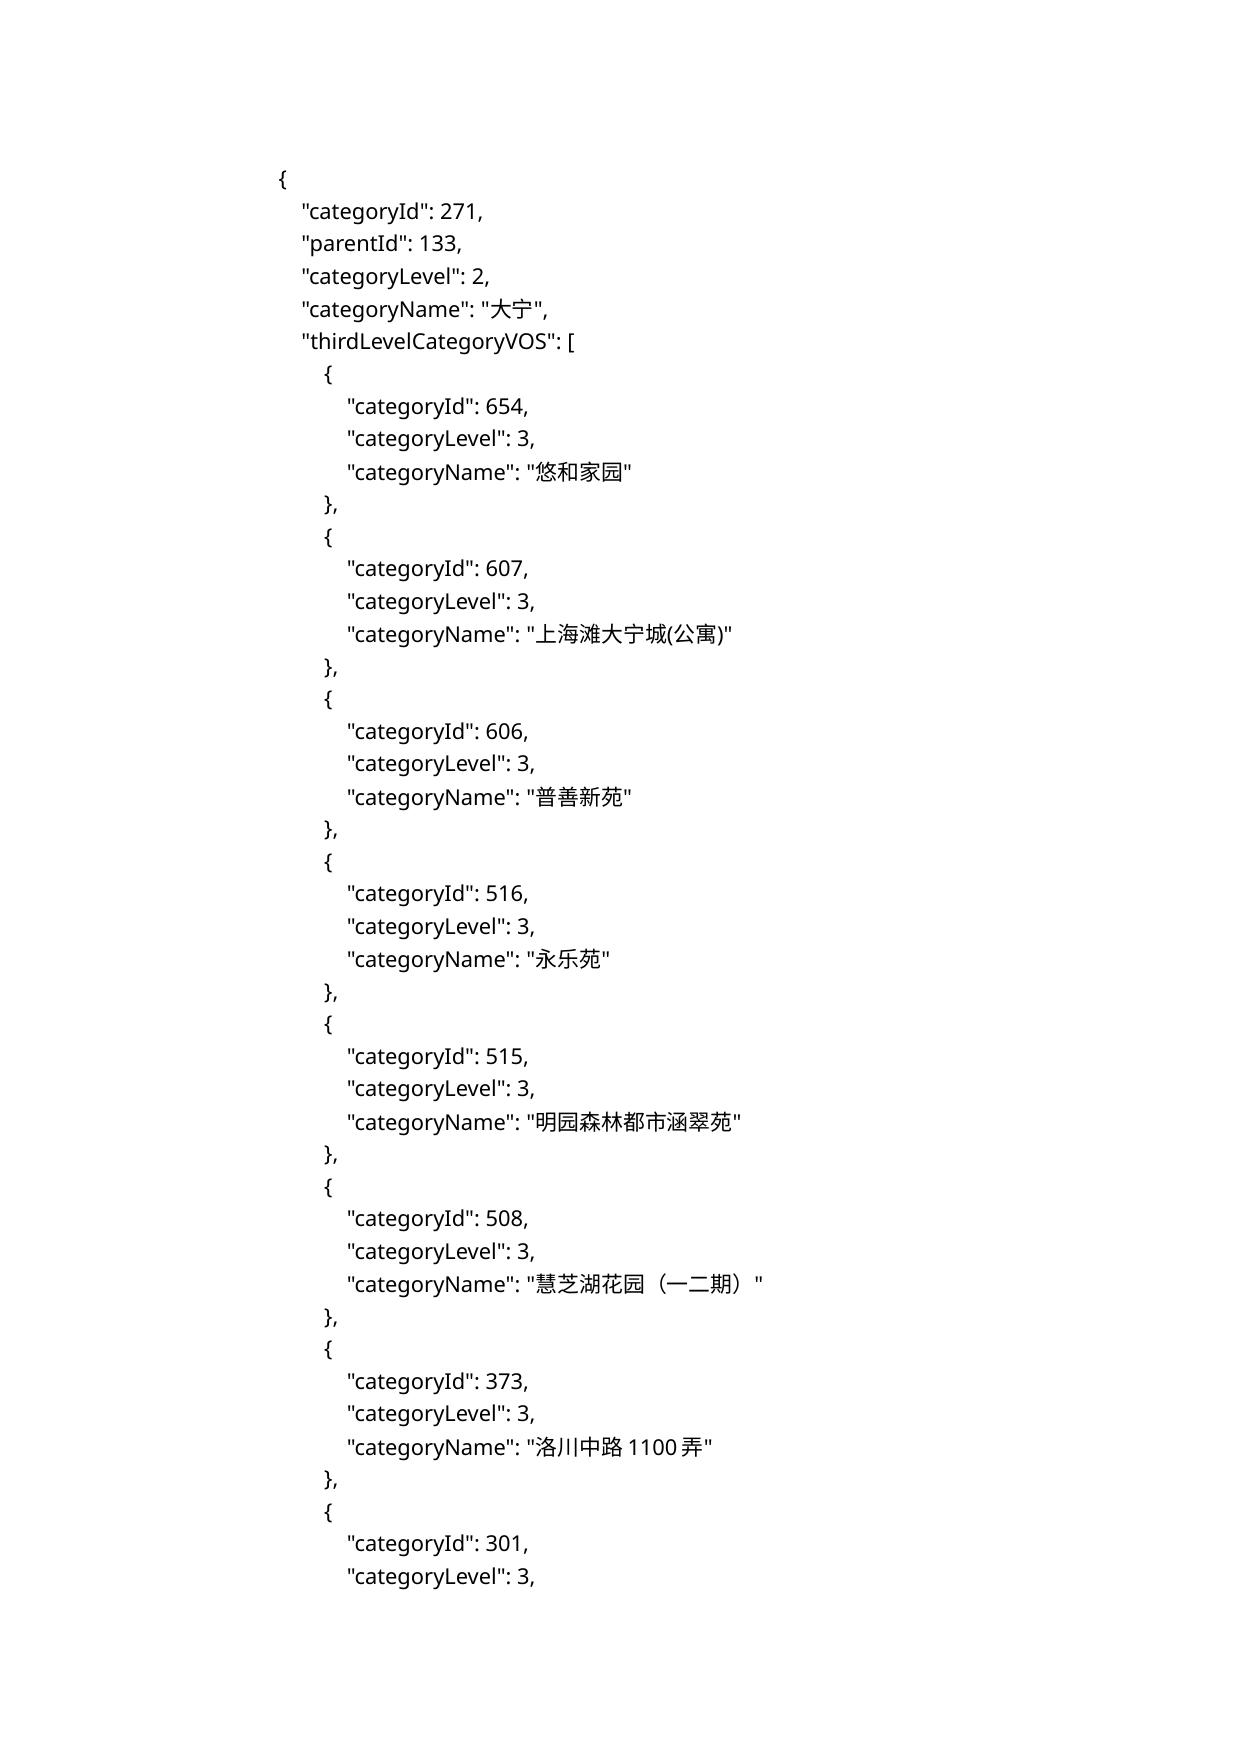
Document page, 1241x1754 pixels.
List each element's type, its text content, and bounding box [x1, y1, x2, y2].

text { [187, 357, 1053, 389]
text { [187, 682, 1053, 714]
text "categoryName": "洛川中路1100弄" [187, 1429, 1053, 1462]
text "categoryId": 301, [187, 1527, 1053, 1559]
text }, [187, 1137, 1053, 1169]
text "categoryLevel": 3, [187, 1072, 1053, 1104]
text { [187, 1332, 1053, 1364]
text "categoryId": 515, [187, 1039, 1053, 1072]
text }, [187, 649, 1053, 682]
text "parentId": 133, [187, 227, 1053, 259]
text "categoryName": "永乐苑" [187, 942, 1053, 974]
text }, [187, 487, 1053, 519]
text "categoryId": 516, [187, 877, 1053, 909]
text "categoryName": "悠和家园" [187, 454, 1053, 487]
text "categoryName": "上海滩大宁城(公寓)" [187, 617, 1053, 649]
text }, [187, 974, 1053, 1007]
text "categoryId": 606, [187, 714, 1053, 747]
text { [187, 1169, 1053, 1202]
text "categoryId": 373, [187, 1364, 1053, 1397]
text "thirdLevelCategoryVOS": [ [187, 324, 1053, 357]
text "categoryLevel": 3, [187, 747, 1053, 779]
text "categoryLevel": 3, [187, 1559, 1053, 1592]
text { [187, 162, 1053, 194]
text "categoryLevel": 3, [187, 909, 1053, 942]
text { [187, 844, 1053, 877]
text { [187, 1494, 1053, 1527]
text "categoryId": 271, [187, 194, 1053, 227]
text }, [187, 1299, 1053, 1332]
text "categoryName": "大宁", [187, 292, 1053, 324]
text "categoryLevel": 3, [187, 422, 1053, 454]
text "categoryId": 607, [187, 552, 1053, 584]
text "categoryLevel": 3, [187, 1234, 1053, 1267]
text }, [187, 812, 1053, 844]
text "categoryLevel": 3, [187, 1397, 1053, 1429]
text "categoryName": "明园森林都市涵翠苑" [187, 1104, 1053, 1137]
text "categoryLevel": 3, [187, 584, 1053, 617]
text "categoryId": 654, [187, 389, 1053, 422]
text "categoryLevel": 2, [187, 259, 1053, 292]
text }, [187, 1462, 1053, 1494]
text "categoryId": 508, [187, 1202, 1053, 1234]
text "categoryName": "普善新苑" [187, 779, 1053, 812]
text "categoryName": "慧芝湖花园（一二期）" [187, 1267, 1053, 1299]
text { [187, 1007, 1053, 1039]
text { [187, 519, 1053, 552]
